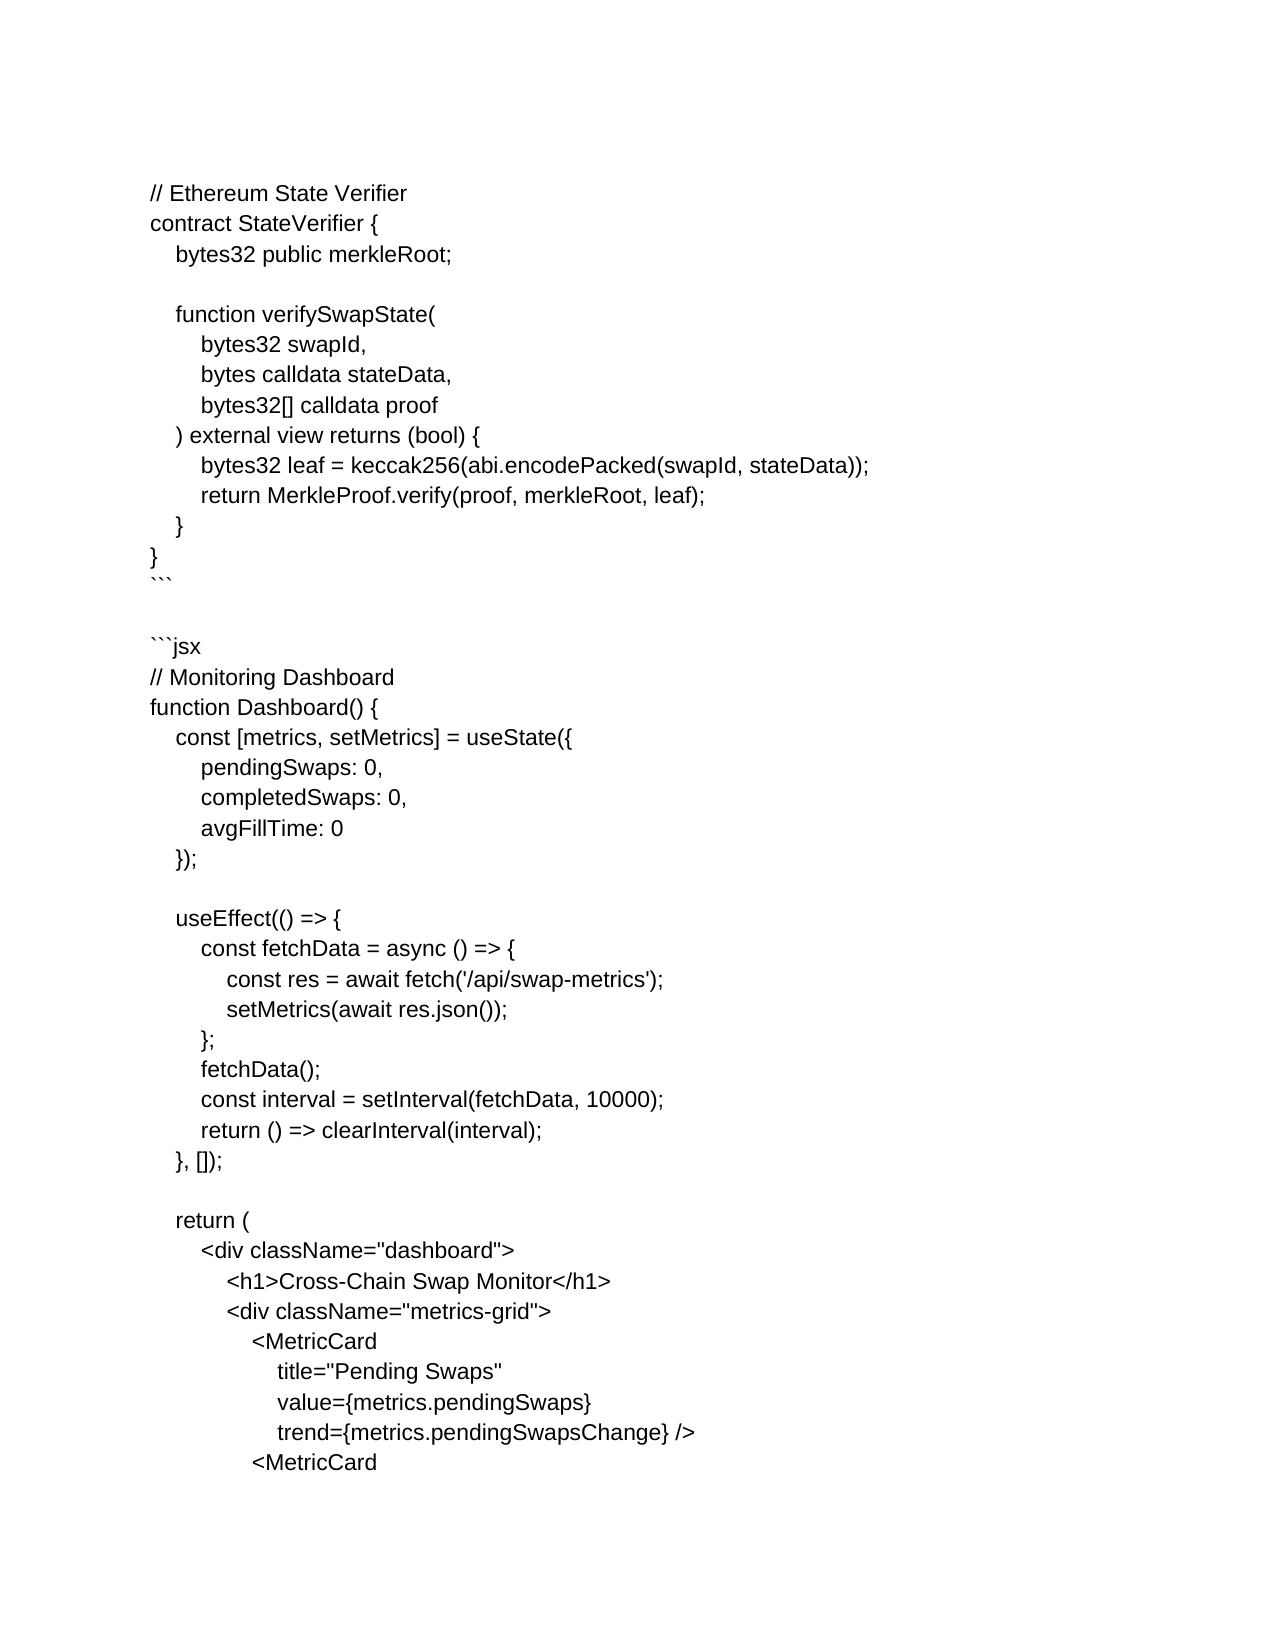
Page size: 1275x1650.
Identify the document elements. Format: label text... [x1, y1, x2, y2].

text fetchData(); [150, 1056, 1125, 1083]
text trend={metrics.pendingSwapsChange} /> [150, 1419, 1125, 1445]
text } [150, 512, 1125, 539]
text <div className="metrics-grid"> [150, 1298, 1125, 1324]
text <h1>Cross-Chain Swap Monitor</h1> [150, 1268, 1125, 1294]
text const res = await fetch('/api/swap-metrics'); [150, 966, 1125, 992]
text }, []); [150, 1147, 1125, 1173]
text function Dashboard() { [150, 694, 1125, 720]
text const [metrics, setMetrics] = useState({ [150, 724, 1125, 750]
text ) external view returns (bool) { [150, 422, 1125, 448]
text completedSwaps: 0, [150, 784, 1125, 811]
text bytes32 leaf = keccak256(abi.encodePacked(swapId, stateData)); [150, 452, 1125, 478]
text return MerkleProof.verify(proof, merkleRoot, leaf); [150, 482, 1125, 509]
text <MetricCard [150, 1328, 1125, 1354]
text bytes calldata stateData, [150, 361, 1125, 388]
text }; [150, 1026, 1125, 1052]
text bytes32[] calldata proof [150, 392, 1125, 418]
text useEffect(() => { [150, 905, 1125, 932]
text avgFillTime: 0 [150, 814, 1125, 841]
text }); [150, 845, 1125, 871]
text <MetricCard [150, 1449, 1125, 1475]
text const fetchData = async () => { [150, 935, 1125, 962]
text title="Pending Swaps" [150, 1358, 1125, 1385]
text bytes32 public merkleRoot; [150, 241, 1125, 267]
text value={metrics.pendingSwaps} [150, 1388, 1125, 1415]
text const interval = setInterval(fetchData, 10000); [150, 1086, 1125, 1113]
text <div className="dashboard"> [150, 1237, 1125, 1264]
text setMetrics(await res.json()); [150, 996, 1125, 1022]
text } [150, 543, 1125, 569]
text ``` [150, 573, 1125, 599]
text // Ethereum State Verifier [150, 180, 1125, 207]
text ```jsx [150, 633, 1125, 660]
text return () => clearInterval(interval); [150, 1117, 1125, 1143]
text pendingSwaps: 0, [150, 754, 1125, 781]
text // Monitoring Dashboard [150, 663, 1125, 690]
text bytes32 swapId, [150, 331, 1125, 358]
text function verifySwapState( [150, 301, 1125, 327]
text contract StateVerifier { [150, 210, 1125, 237]
text return ( [150, 1207, 1125, 1234]
